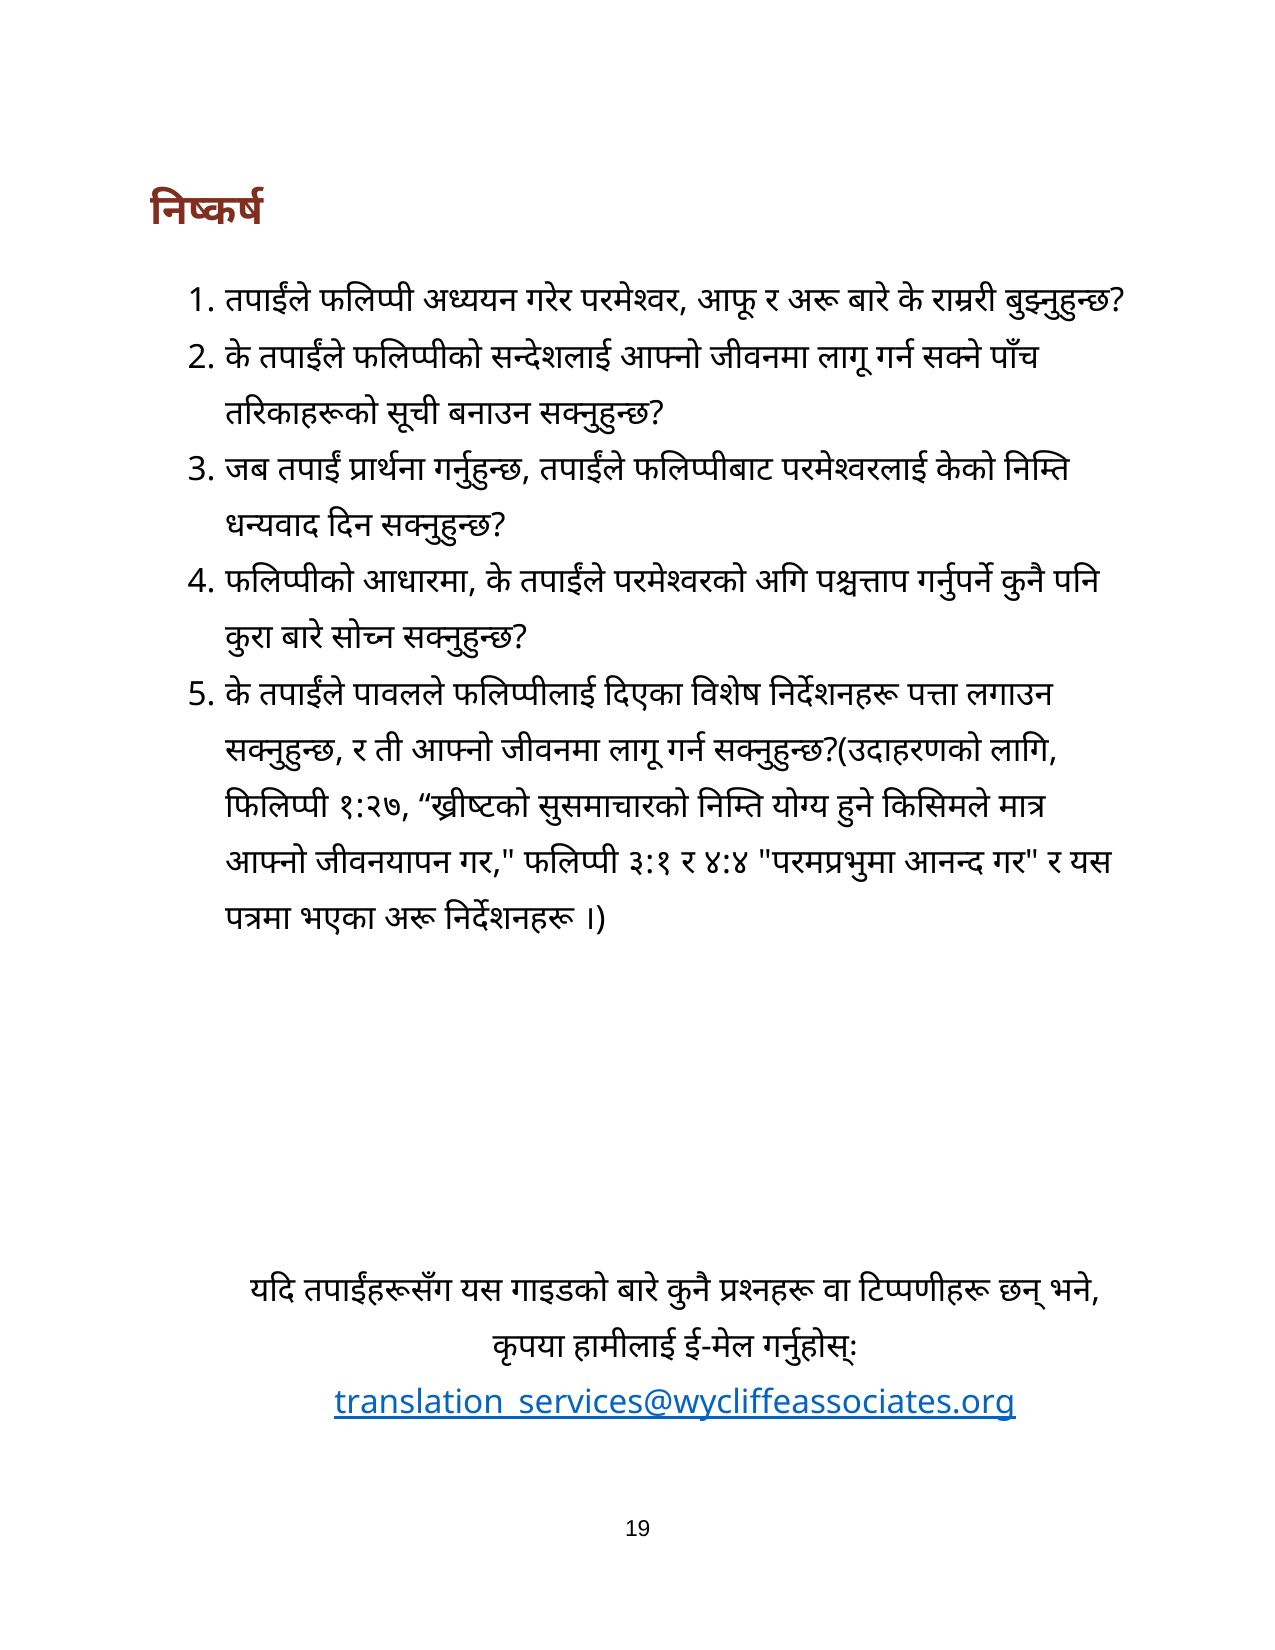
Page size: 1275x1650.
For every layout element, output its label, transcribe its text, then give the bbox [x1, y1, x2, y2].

list के तपाईंले फलिप्पीको सन्देशलाई आफ्नो जीवनमा लागू गर्न सक्ने पाँच तरिकाहरूको सूची बनाउन सक्नुहुन्छ? [187, 332, 1125, 438]
list translation_services@wycliffeassociates.org [225, 1378, 1125, 1423]
subtitle निष्कर्ष [150, 187, 1125, 242]
list तपाईंले फलिप्पी अध्ययन गरेर परमेश्‍वर, आफू र अरू बारे के राम्ररी बुझ्‍नुहुन्छ? [187, 276, 1125, 325]
list जब तपाईं प्रार्थना गर्नुहुन्छ, तपाईंले फलिप्पीबाट परमेश्‍व‍रलाई केको निम्ति धन्यवाद दिन सक्नुहुन्छ? [187, 445, 1125, 550]
list फलिप्पीको आधारमा, के तपाईंले परमेश्‍व‍रको अगि पश्चत्ताप गर्नुपर्ने कुनै पनि कुरा बारे सोच्न सक्नुहुन्छ? [187, 557, 1125, 662]
list यदि तपाईंहरूसँग यस गाइडको बारे कुनै प्रश्‍नहरू वा टिप्पणीहरू छन् भने, कृपया हामीलाई ई-मेल गर्नुहोस्ः [225, 1266, 1125, 1371]
list के तपाईंले पावलले फलिप्पीलाई दिएका विशेष निर्देशनहरू पत्ता लगाउन सक्नुहुन्छ, र ती आफ्नो जीवनमा लागू गर्न सक्नुहुन्छ?(उदाहरणको लागि, फिलिप्पी १:२७, “ख्रीष्‍टको सुसमाचारको निम्ति योग्य हुने किसिमले मात्र आफ्नो जीवनयापन गर," फलिप्पी ३:१ र ४:४ "परमप्रभुमा आनन्द गर" र यस पत्रमा भएका अरू निर्देशनहरू ।) [187, 670, 1125, 943]
